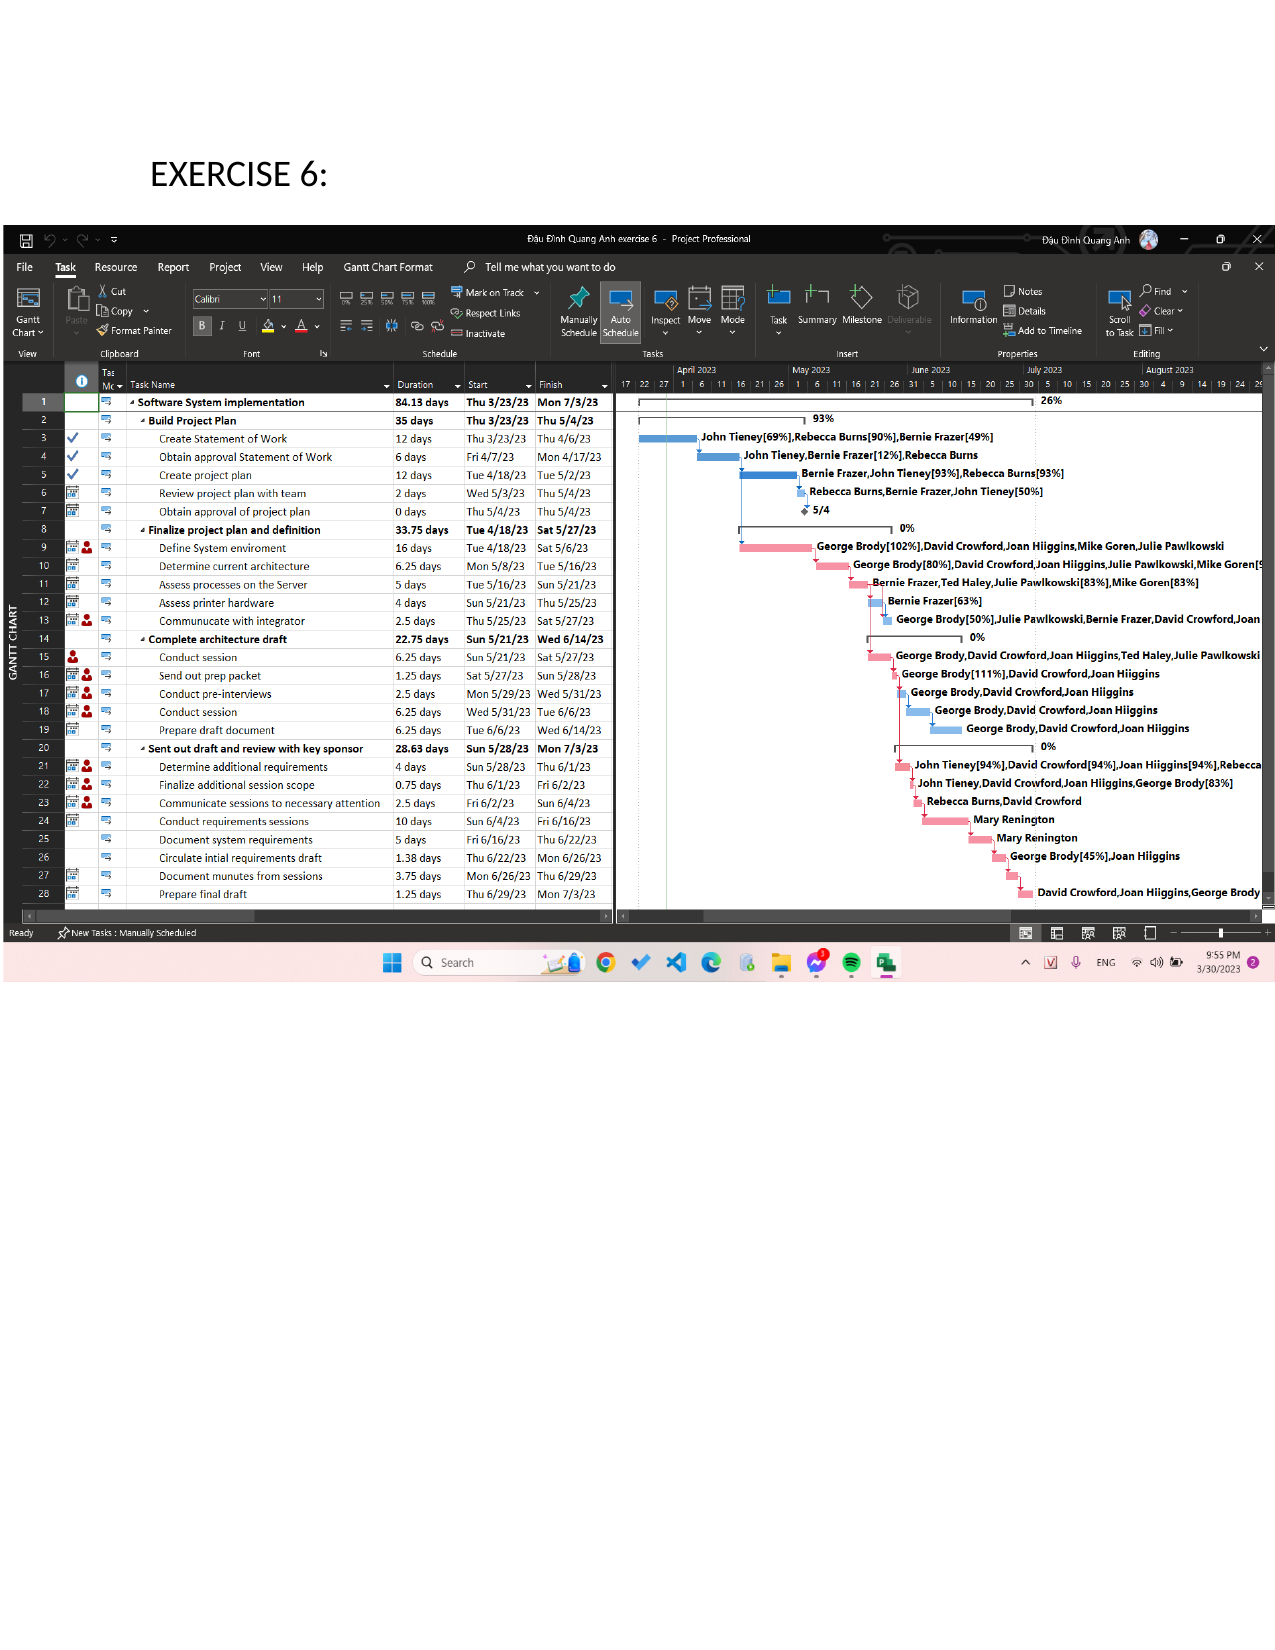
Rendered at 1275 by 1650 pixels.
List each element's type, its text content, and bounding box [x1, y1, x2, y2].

picture [3, 225, 1275, 982]
text EXERCISE 6: [150, 150, 1125, 196]
